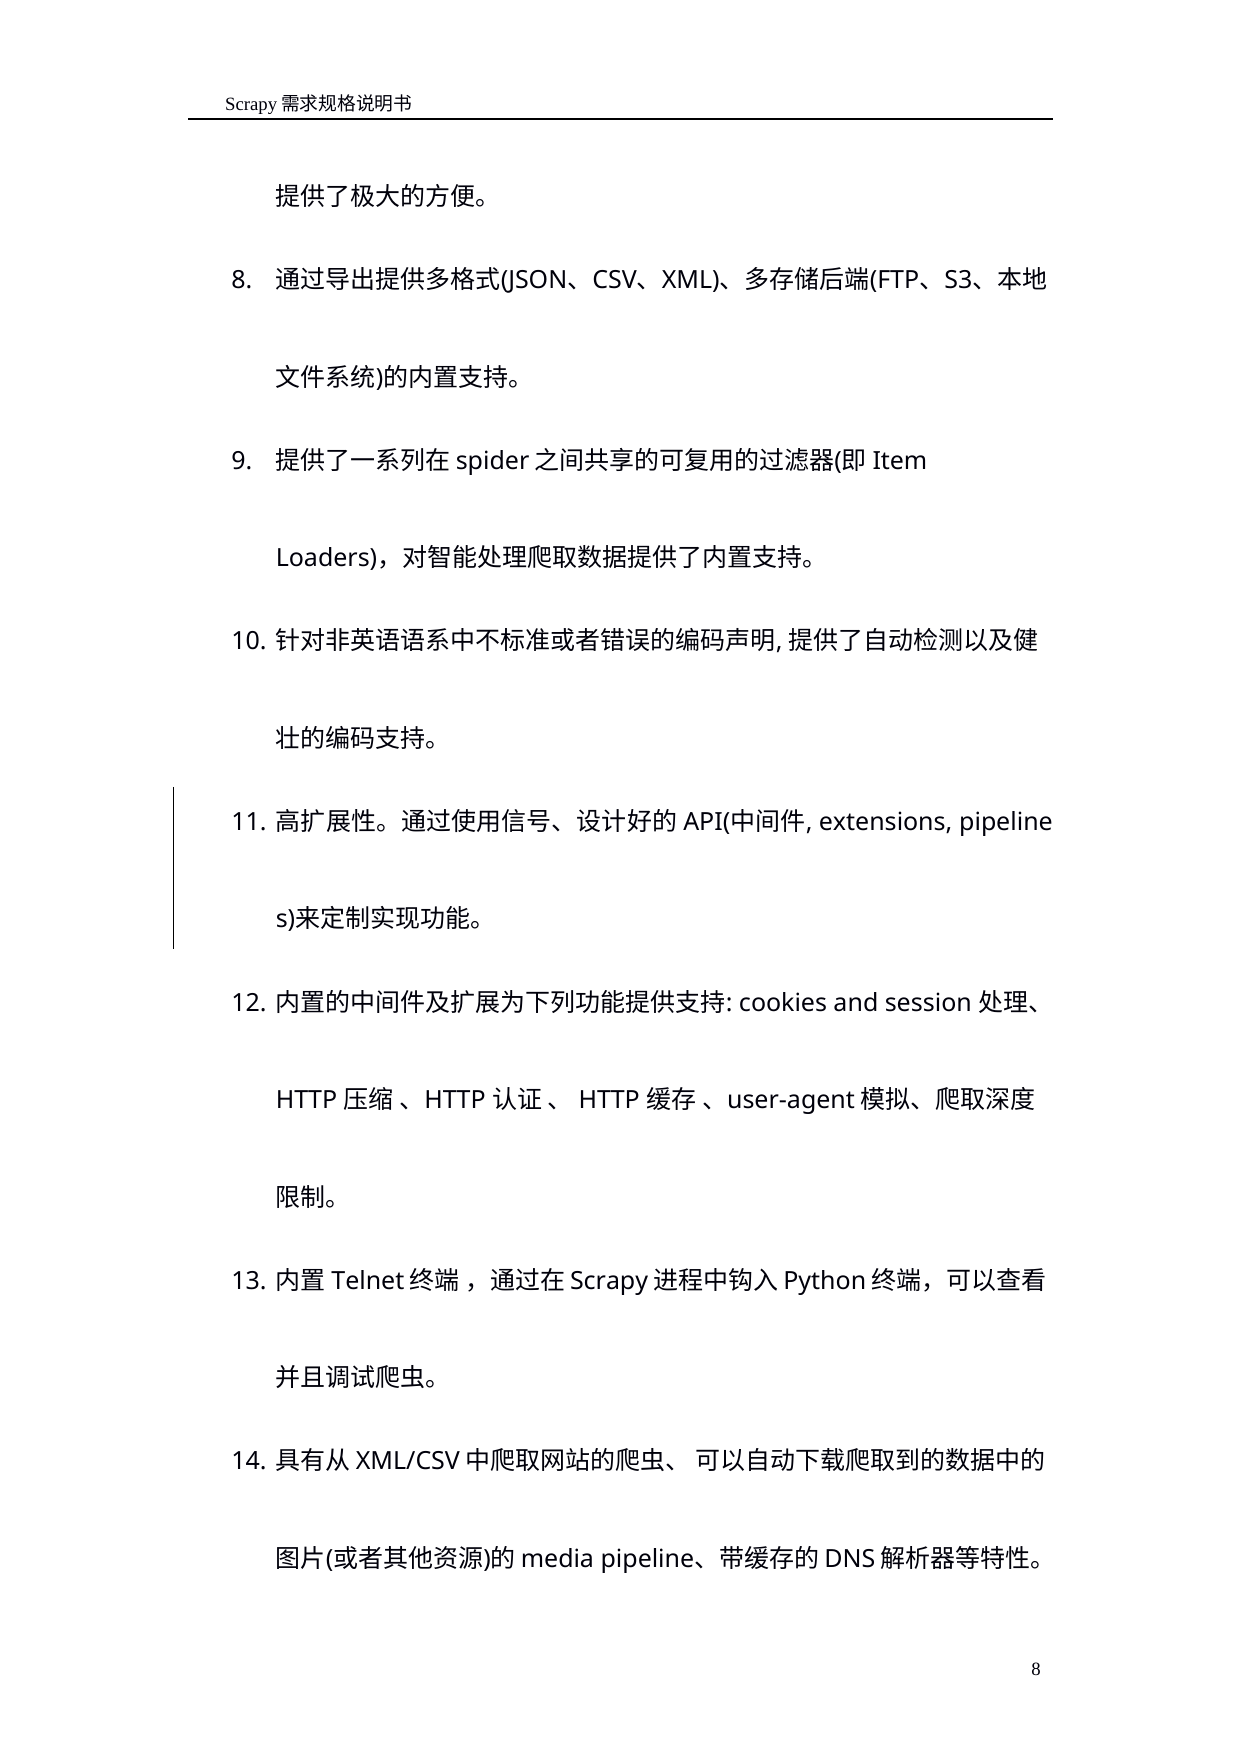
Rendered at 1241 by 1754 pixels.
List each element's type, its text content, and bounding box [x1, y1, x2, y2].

list 提供了一系列在spider之间共享的可复用的过滤器(即 Item Loaders)，对智能处理爬取数据提供了内置支持。 [231, 426, 1053, 588]
list 内置的中间件及扩展为下列功能提供支持: cookies and session 处理、HTTP 压缩 、HTTP 认证 、 HTTP 缓存 、user-agent模拟、爬取深度限制。 [231, 968, 1053, 1228]
list 具有从XML/CSV中爬取网站的爬虫、 可以自动下载爬取到的数据中的图片(或者其他资源)的media pipeline、带缓存的DNS解析器等特性。 [231, 1426, 1053, 1589]
list 通过导出提供多格式(JSON、CSV、XML)、多存储后端(FTP、S3、本地文件系统)的内置支持。 [231, 245, 1053, 408]
list 内置 Telnet终端 ，通过在Scrapy进程中钩入Python终端，可以查看并且调试爬虫。 [231, 1246, 1053, 1408]
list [231, 162, 1053, 227]
list 针对非英语语系中不标准或者错误的编码声明, 提供了自动检测以及健壮的编码支持。 [231, 606, 1053, 769]
list 高扩展性。通过使用信号、设计好的API(中间件, extensions, pipelines)来定制实现功能。 [231, 787, 1053, 949]
